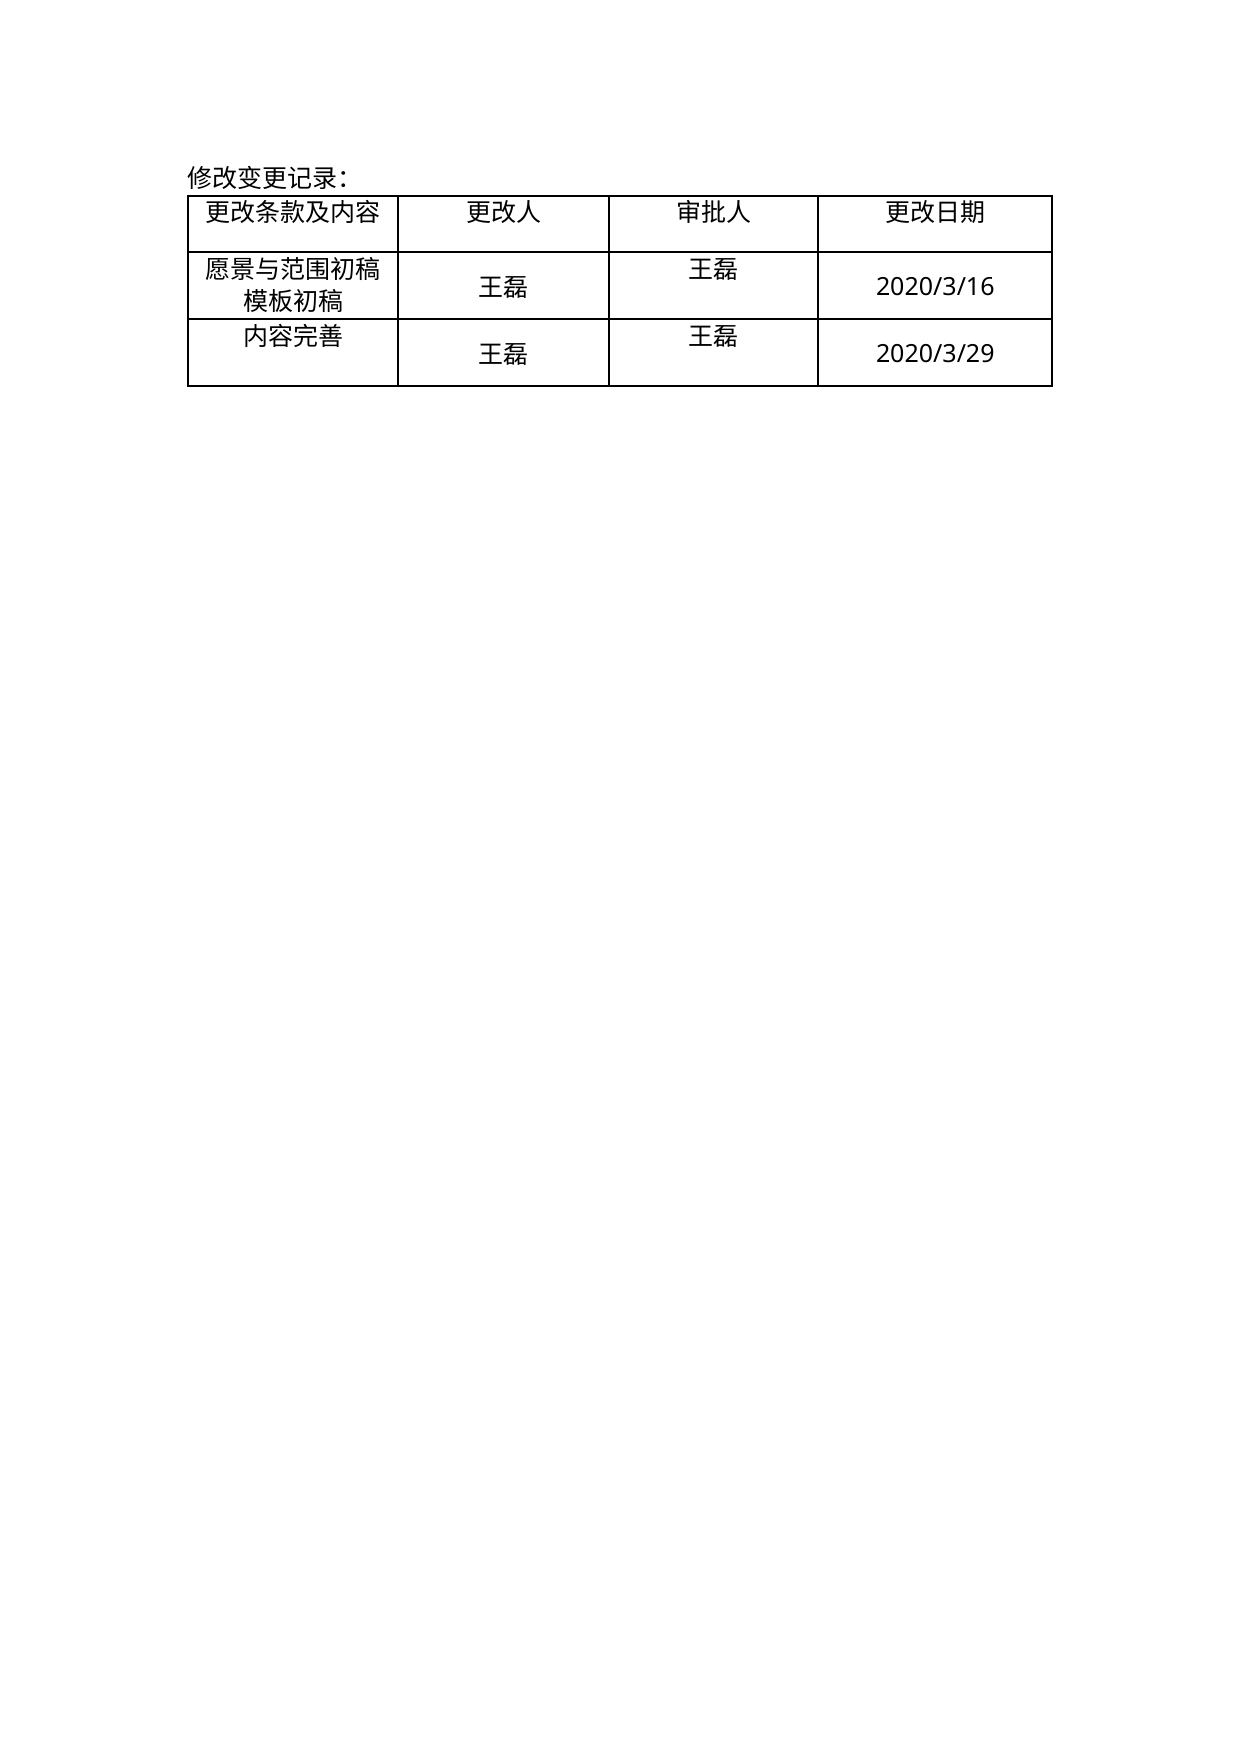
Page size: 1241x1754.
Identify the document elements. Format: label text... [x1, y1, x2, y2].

table_header 更改日期 [819, 197, 1051, 251]
text 修改变更记录： [187, 162, 1053, 194]
table_cell 2020/3/29 [819, 320, 1051, 385]
table_cell 内容完善 [189, 320, 397, 385]
table_cell 王磊 [399, 320, 608, 385]
table_header 审批人 [610, 197, 817, 251]
table_cell 王磊 [610, 320, 817, 385]
table_cell 王磊 [610, 253, 817, 318]
table_cell 王磊 [399, 253, 608, 318]
table_cell 愿景与范围初稿模板初稿 [189, 253, 397, 318]
table_header 更改人 [399, 197, 608, 251]
table_header 更改条款及内容 [189, 197, 397, 251]
table_cell 2020/3/16 [819, 253, 1051, 318]
